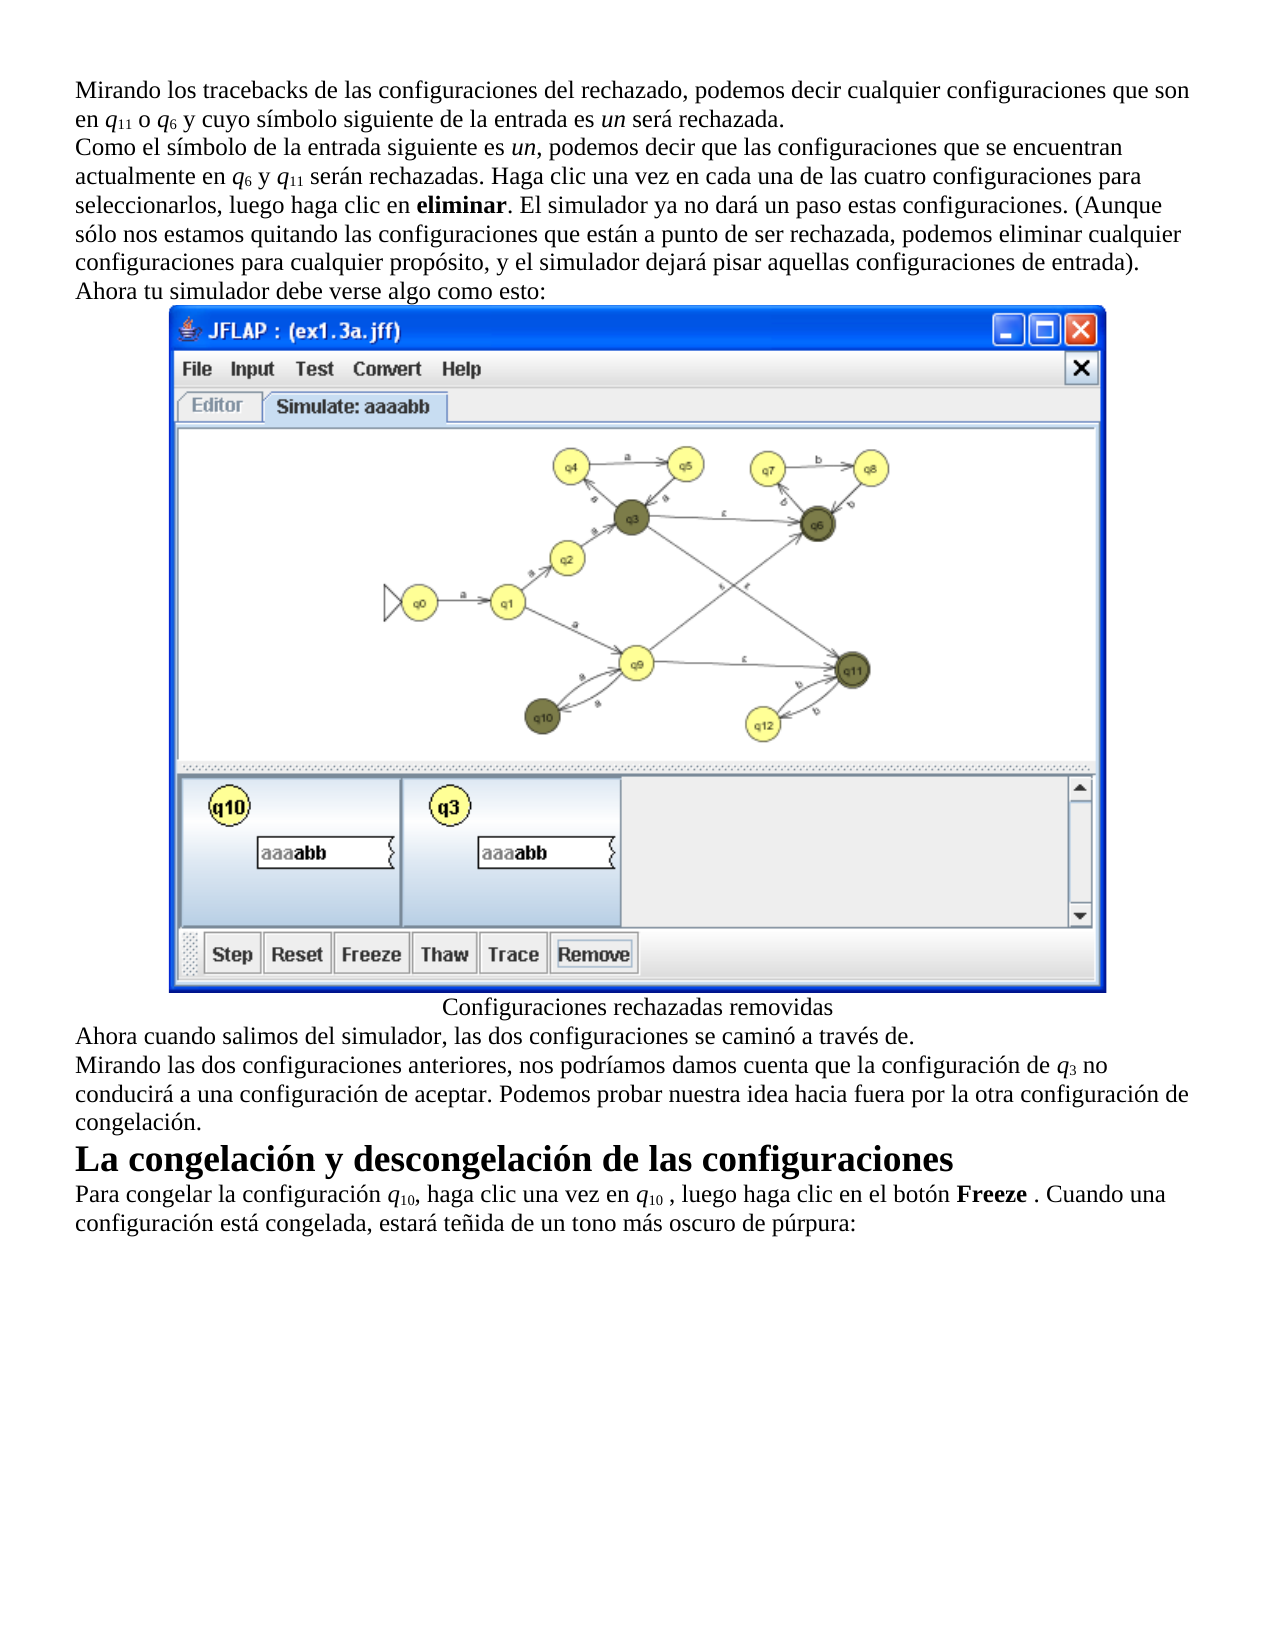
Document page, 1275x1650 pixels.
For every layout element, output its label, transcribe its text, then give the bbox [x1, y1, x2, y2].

text Configuraciones rechazadas removidas [75, 992, 1200, 1021]
picture [168, 305, 1107, 993]
text Mirando los tracebacks de las configuraciones del rechazado, podemos decir cualquier configuraciones que son en q11 o q6 y cuyo símbolo siguiente de la entrada es un será rechazada. [75, 75, 1200, 132]
text Ahora cuando salimos del simulador, las dos configuraciones se caminó a través de. [75, 1021, 1200, 1050]
text Como el símbolo de la entrada siguiente es un, podemos decir que las configuraciones que se encuentran actualmente en q6 y q11 serán rechazadas. Haga clic una vez en cada una de las cuatro configuraciones para seleccionarlos, luego haga clic en eliminar. El simulador ya no dará un paso estas configuraciones. (Aunque sólo nos estamos quitando las configuraciones que están a punto de ser rechazada, podemos eliminar cualquier configuraciones para cualquier propósito, y el simulador dejará pisar aquellas configuraciones de entrada). [75, 132, 1200, 276]
text Ahora tu simulador debe verse algo como esto: [75, 276, 1200, 305]
text Mirando las dos configuraciones anteriores, nos podríamos damos cuenta que la configuración de q3 no conducirá a una configuración de aceptar. Podemos probar nuestra idea hacia fuera por la otra configuración de congelación. [75, 1050, 1200, 1136]
text Para congelar la configuración q10, haga clic una vez en q10 , luego haga clic en el botón Freeze . Cuando una configuración está congelada, estará teñida de un tono más oscuro de púrpura: [75, 1179, 1200, 1237]
text La congelación y descongelación de las configuraciones [75, 1136, 1200, 1179]
